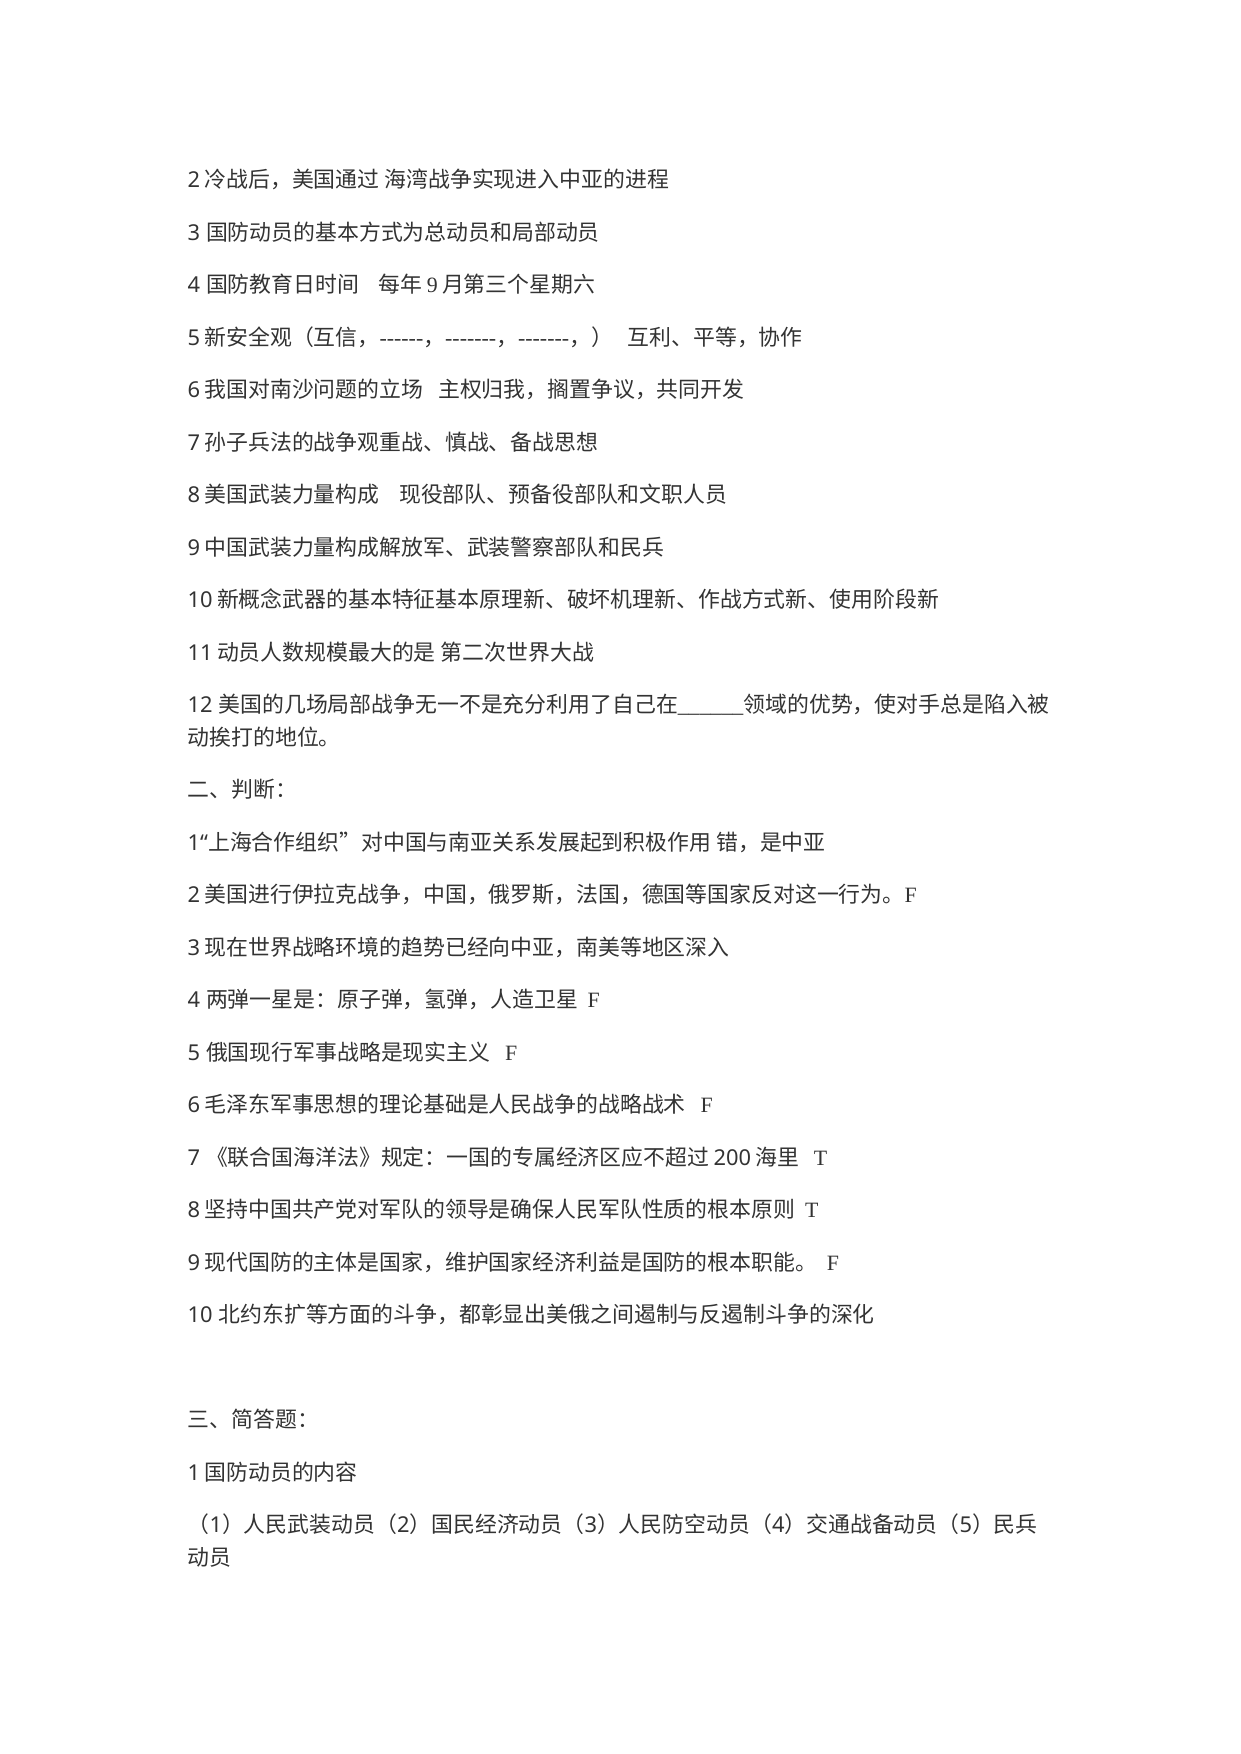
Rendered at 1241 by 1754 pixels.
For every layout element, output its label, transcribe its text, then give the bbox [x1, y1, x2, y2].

text 11动员人数规模最大的是 第二次世界大战 [187, 634, 1053, 667]
text 2美国进行伊拉克战争，中国，俄罗斯，法国，德国等国家反对这一行为。F [187, 877, 1053, 909]
text 4 国防教育日时间 每年9月第三个星期六 [187, 267, 1053, 299]
text 7孙子兵法的战争观重战、慎战、备战思想 [187, 424, 1053, 457]
text 1国防动员的内容 [187, 1454, 1053, 1487]
text （1）人民武装动员（2）国民经济动员（3）人民防空动员（4）交通战备动员（5）民兵动员 [187, 1507, 1053, 1572]
text 9中国武装力量构成解放军、武装警察部队和民兵 [187, 529, 1053, 562]
text 6毛泽东军事思想的理论基础是人民战争的战略战术 F [187, 1087, 1053, 1119]
text 3 国防动员的基本方式为总动员和局部动员 [187, 214, 1053, 247]
text 8美国武装力量构成 现役部队、预备役部队和文职人员 [187, 477, 1053, 509]
text 9现代国防的主体是国家，维护国家经济利益是国防的根本职能。 F [187, 1244, 1053, 1277]
text 8坚持中国共产党对军队的领导是确保人民军队性质的根本原则 T [187, 1192, 1053, 1224]
text 10 北约东扩等方面的斗争，都彰显出美俄之间遏制与反遏制斗争的深化 [187, 1297, 1053, 1329]
text 7 《联合国海洋法》规定：一国的专属经济区应不超过200海里 T [187, 1139, 1053, 1172]
text 6我国对南沙问题的立场 主权归我，搁置争议，共同开发 [187, 372, 1053, 404]
text 二、判断： [187, 772, 1053, 804]
text 12 美国的几场局部战争无一不是充分利用了自己在______领域的优势，使对手总是陷入被动挨打的地位。 [187, 687, 1053, 752]
text 三、简答题： [187, 1402, 1053, 1434]
text 3现在世界战略环境的趋势已经向中亚，南美等地区深入 [187, 929, 1053, 962]
text 4 两弹一星是：原子弹，氢弹，人造卫星 F [187, 982, 1053, 1014]
text 2冷战后，美国通过 海湾战争实现进入中亚的进程 [187, 162, 1053, 194]
text 5新安全观（互信，------，-------，-------，） 互利、平等，协作 [187, 319, 1053, 352]
text 1“上海合作组织”对中国与南亚关系发展起到积极作用 错，是中亚 [187, 824, 1053, 857]
text 10新概念武器的基本特征基本原理新、破坏机理新、作战方式新、使用阶段新 [187, 582, 1053, 614]
text 5 俄国现行军事战略是现实主义 F [187, 1034, 1053, 1067]
